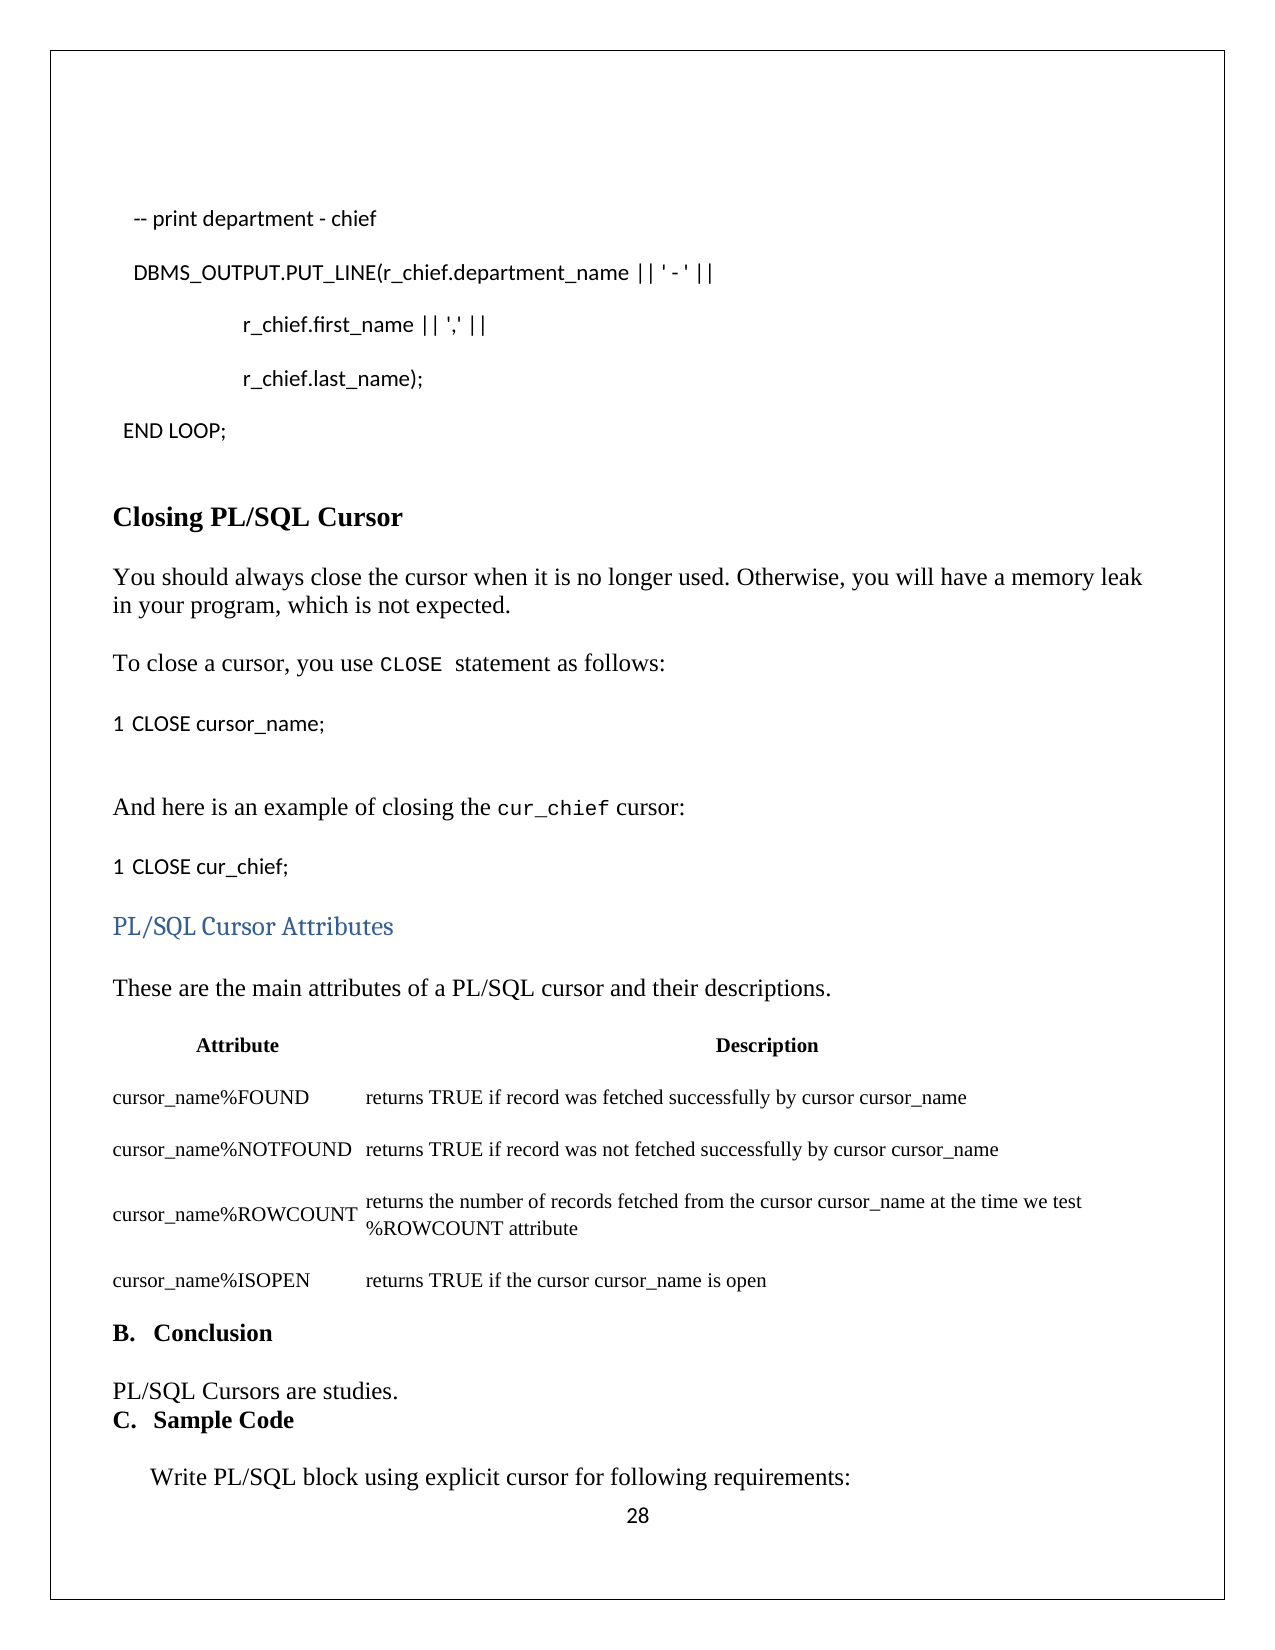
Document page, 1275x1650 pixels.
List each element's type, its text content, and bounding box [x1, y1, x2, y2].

table_header 1 [111, 707, 130, 763]
subtitle Closing PL/SQL Cursor [112, 500, 1162, 532]
table_header CLOSE cursor_name; [130, 707, 331, 763]
list Conclusion [112, 1318, 1162, 1347]
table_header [111, 150, 723, 471]
table_cell cursor_name%NOTFOUND [111, 1135, 364, 1187]
table_cell cursor_name%ISOPEN [111, 1267, 364, 1318]
table_cell returns TRUE if record was fetched successfully by cursor cursor_name [364, 1083, 1170, 1135]
table_header Description [364, 1031, 1170, 1083]
table_cell returns the number of records fetched from the cursor cursor_name at the time we test %ROWCOUNT attribute [364, 1187, 1170, 1267]
table_cell cursor_name%ROWCOUNT [111, 1187, 364, 1267]
table_header Attribute [111, 1031, 364, 1083]
text These are the main attributes of a PL/SQL cursor and their descriptions. [112, 973, 1162, 1002]
table_header 1 [111, 851, 130, 907]
text And here is an example of closing the cur_chief cursor: [112, 792, 1162, 822]
text You should always close the cursor when it is no longer used. Otherwise, you will have a memory leak in your program, which is not expected. [112, 562, 1162, 619]
subtitle PL/SQL Cursor Attributes [112, 911, 1162, 942]
text To close a cursor, you use CLOSE statement as follows: [112, 648, 1162, 678]
table_cell returns TRUE if the cursor cursor_name is open [364, 1267, 1170, 1318]
list PL/SQL Cursors are studies. [112, 1376, 1162, 1405]
table_cell cursor_name%FOUND [111, 1083, 364, 1135]
text Write PL/SQL block using explicit cursor for following requirements: [150, 1462, 1162, 1491]
table_header CLOSE cur_chief; [130, 851, 295, 907]
table_cell returns TRUE if record was not fetched successfully by cursor cursor_name [364, 1135, 1170, 1187]
list Sample Code [112, 1405, 1162, 1433]
